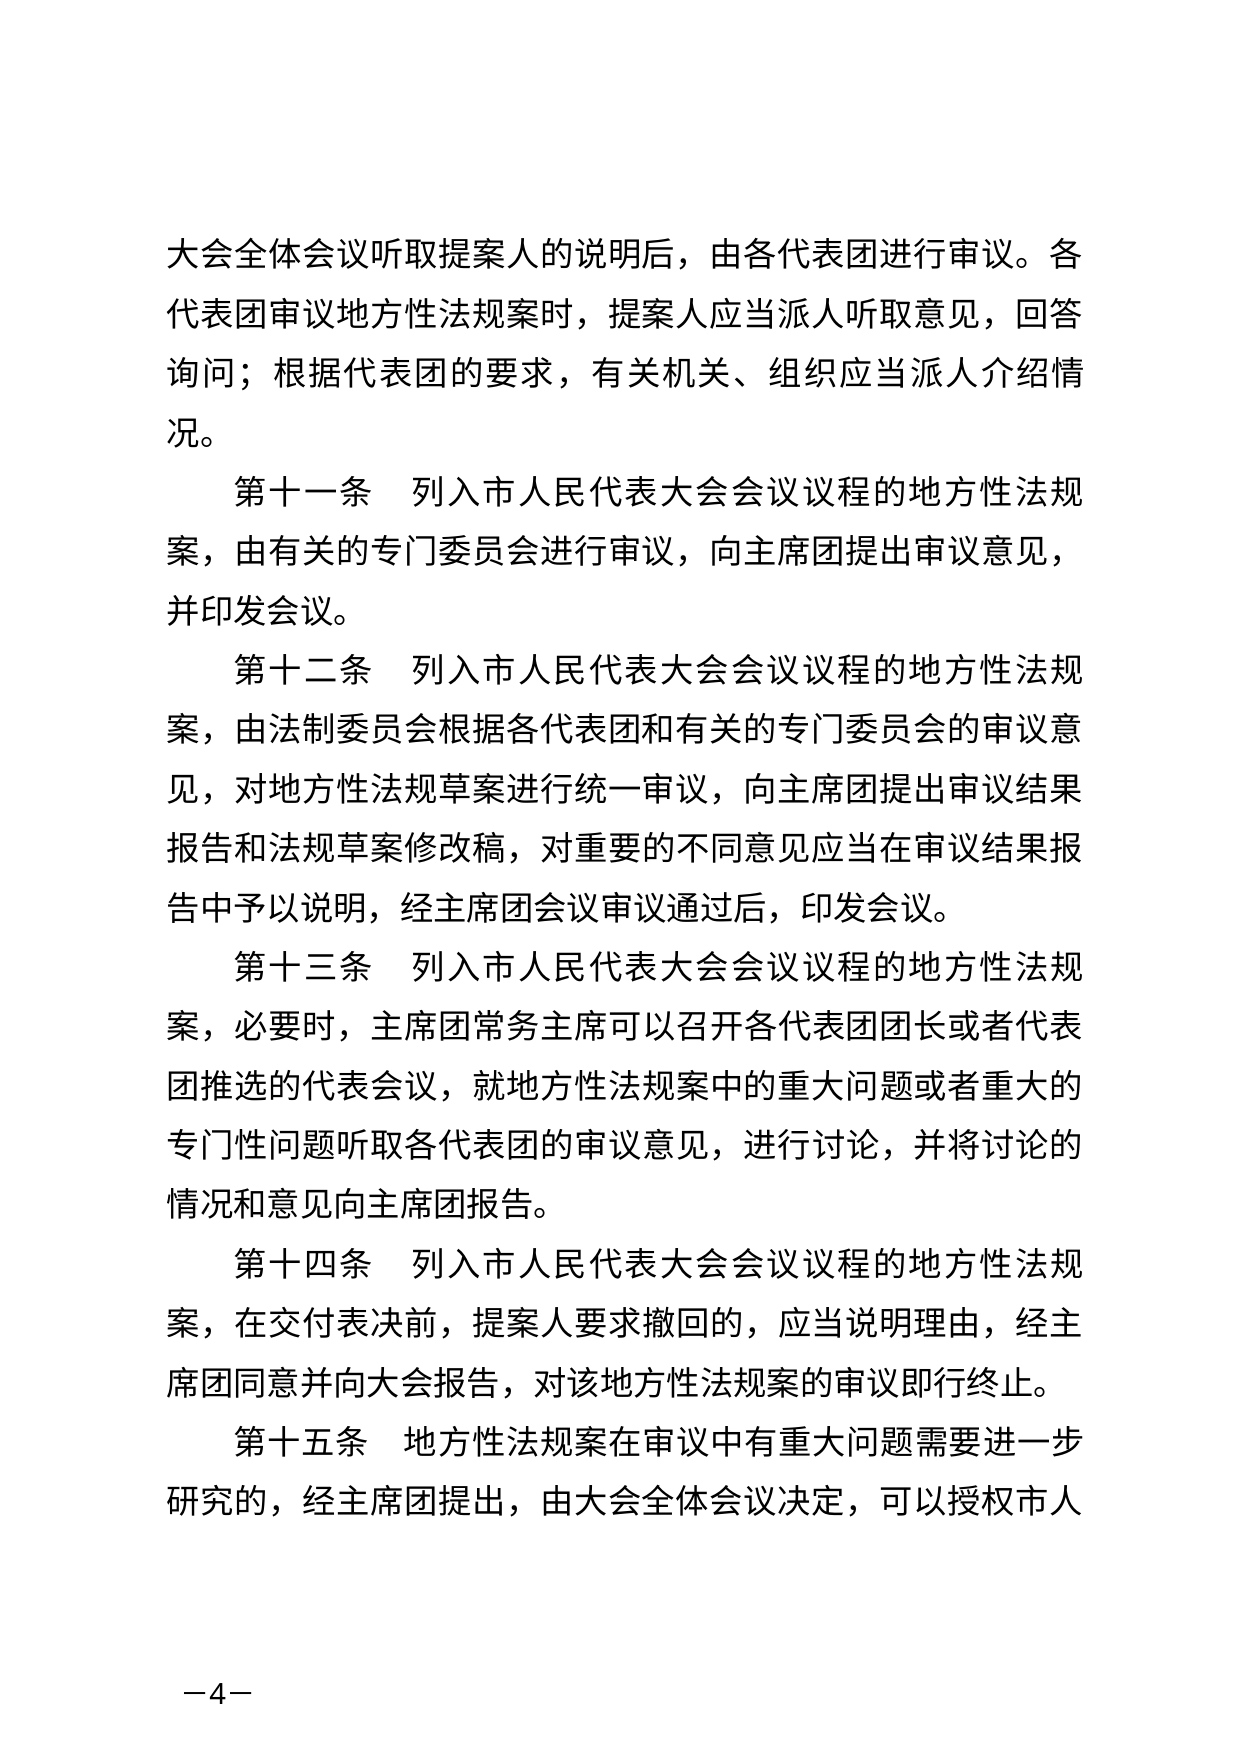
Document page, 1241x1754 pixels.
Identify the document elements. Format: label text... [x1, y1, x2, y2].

text 第十四条 列入市人民代表大会会议议程的地方性法规案，在交付表决前，提案人要求撤回的，应当说明理由，经主席团同意并向大会报告，对该地方性法规案的审议即行终止。 [167, 1229, 1085, 1407]
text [167, 219, 1085, 457]
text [167, 1407, 1085, 1526]
text 第十三条 列入市人民代表大会会议议程的地方性法规案，必要时，主席团常务主席可以召开各代表团团长或者代表团推选的代表会议，就地方性法规案中的重大问题或者重大的专门性问题听取各代表团的审议意见，进行讨论，并将讨论的情况和意见向主席团报告。 [167, 932, 1085, 1229]
text 第十一条 列入市人民代表大会会议议程的地方性法规案，由有关的专门委员会进行审议，向主席团提出审议意见，并印发会议。 [167, 457, 1085, 635]
text 第十二条 列入市人民代表大会会议议程的地方性法规案，由法制委员会根据各代表团和有关的专门委员会的审议意见，对地方性法规草案进行统一审议，向主席团提出审议结果报告和法规草案修改稿，对重要的不同意见应当在审议结果报告中予以说明，经主席团会议审议通过后，印发会议。 [167, 635, 1085, 932]
